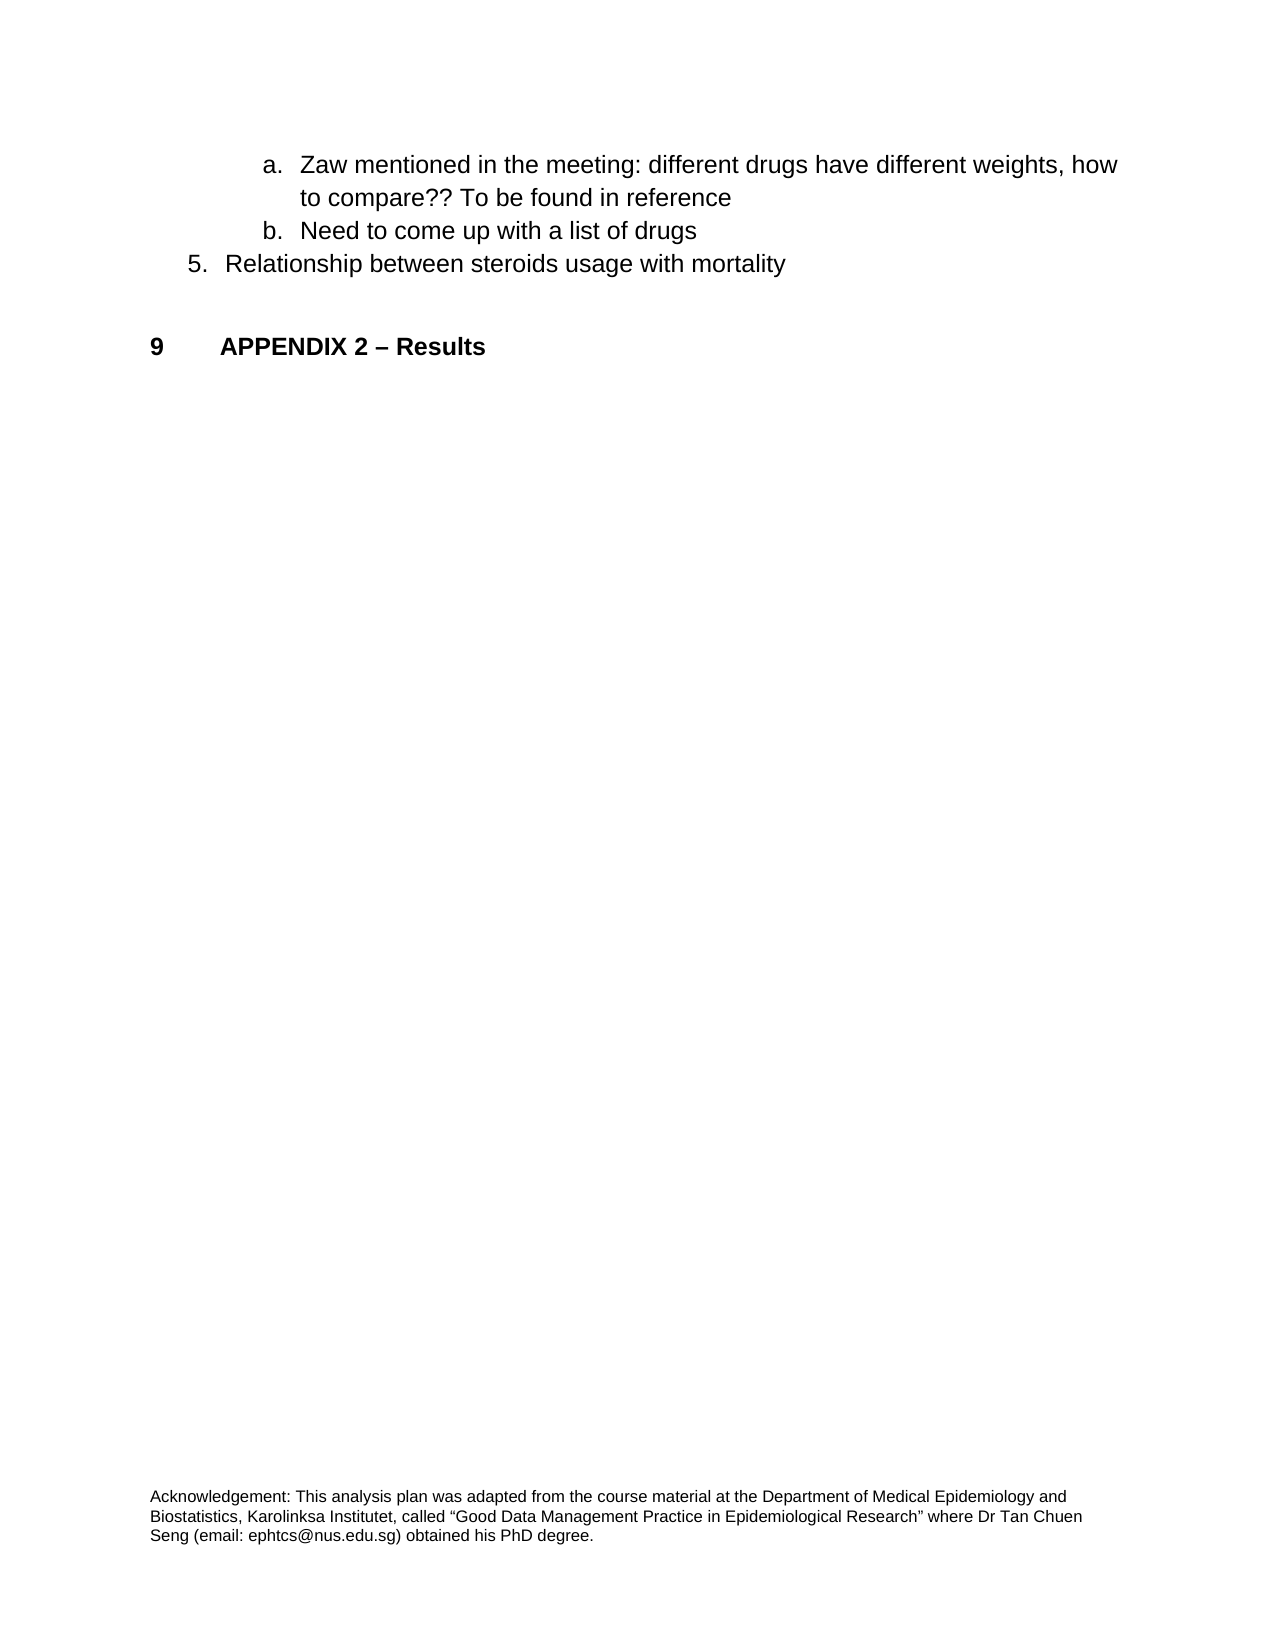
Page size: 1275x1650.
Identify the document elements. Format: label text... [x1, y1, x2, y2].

subtitle 9 APPENDIX 2 – Results [150, 332, 1125, 361]
list Relationship between steroids usage with mortality [187, 249, 1125, 278]
list Need to come up with a list of drugs [262, 216, 1125, 245]
list Zaw mentioned in the meeting: different drugs have different weights, how to compare?? To be found in reference [262, 150, 1125, 212]
